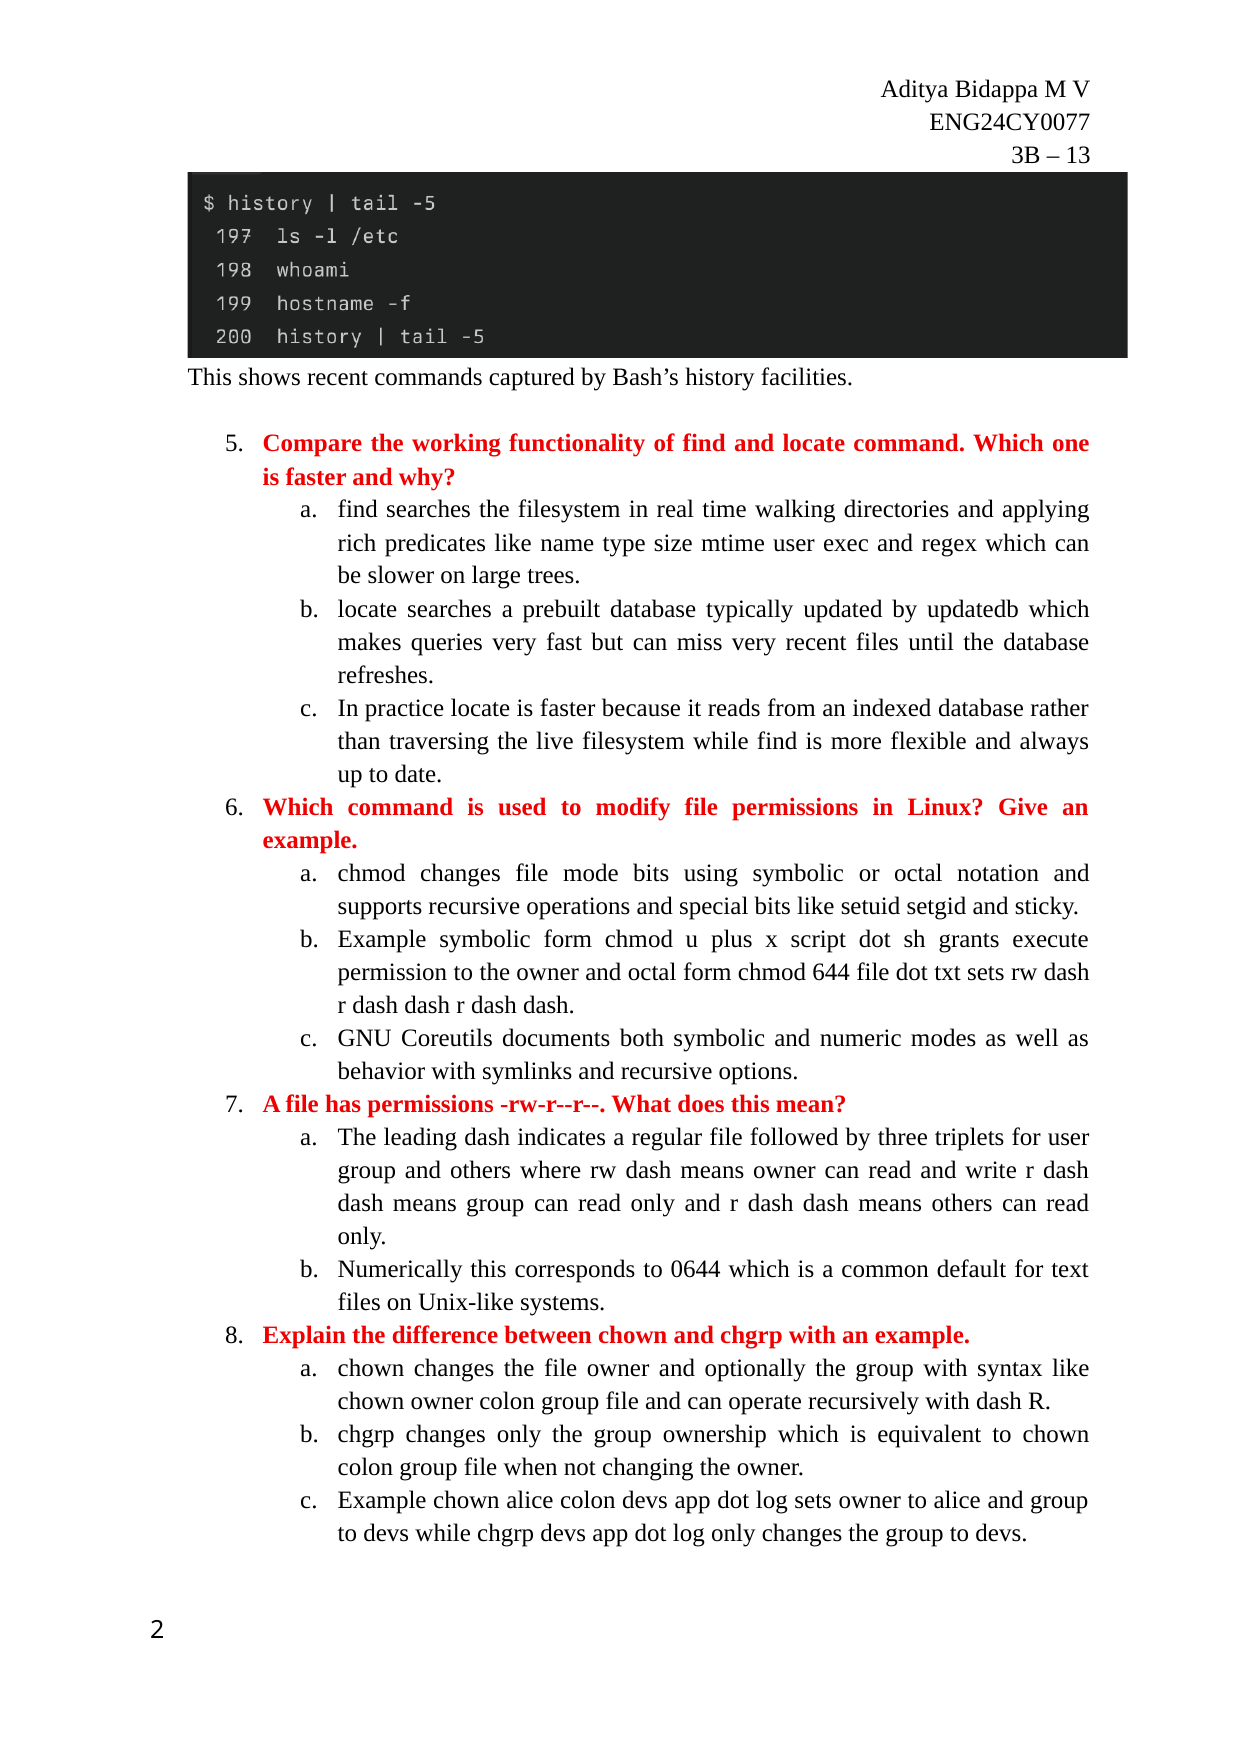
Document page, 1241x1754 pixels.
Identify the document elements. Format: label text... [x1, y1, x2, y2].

text This shows recent commands captured by Bash’s history facilities. [187, 362, 1090, 391]
list Numerically this corresponds to 0644 which is a common default for text files on Unix-like systems. [300, 1254, 1090, 1316]
list Example symbolic form chmod u plus x script dot sh grants execute permission to the owner and octal form chmod 644 file dot txt sets rw dash r dash dash r dash dash. [300, 924, 1090, 1019]
list find searches the filesystem in real time walking directories and applying rich predicates like name type size mtime user exec and regex which can be slower on large trees. [300, 494, 1090, 589]
list Compare the working functionality of find and locate command. Which one is faster and why? [225, 428, 1090, 490]
list chmod changes file mode bits using symbolic or octal notation and supports recursive operations and special bits like setuid setgid and sticky. [300, 858, 1090, 919]
list GNU Coreutils documents both symbolic and numeric modes as well as behavior with symlinks and recursive options. [300, 1023, 1090, 1085]
list chown changes the file owner and optionally the group with syntax like chown owner colon group file and can operate recursively with dash R. [300, 1353, 1090, 1415]
picture [187, 172, 1128, 358]
list In practice locate is faster because it reads from an indexed database rather than traversing the live filesystem while find is more flexible and always up to date. [300, 693, 1090, 787]
list chgrp changes only the group ownership which is equivalent to chown colon group file when not changing the owner. [300, 1419, 1090, 1481]
list A file has permissions -rw-r--r--. What does this mean? [225, 1089, 1090, 1118]
list Which command is used to modify file permissions in Linux? Give an example. [225, 792, 1090, 853]
list Explain the difference between chown and chgrp with an example. [225, 1320, 1090, 1349]
list locate searches a prebuilt database typically updated by updatedb which makes queries very fast but can miss very recent files until the database refreshes. [300, 594, 1090, 688]
list Example chown alice colon devs app dot log sets owner to alice and group to devs while chgrp devs app dot log only changes the group to devs. [300, 1485, 1090, 1547]
list The leading dash indicates a regular file followed by three triplets for user group and others where rw dash means owner can read and write r dash dash means group can read only and r dash dash means others can read only. [300, 1122, 1090, 1250]
